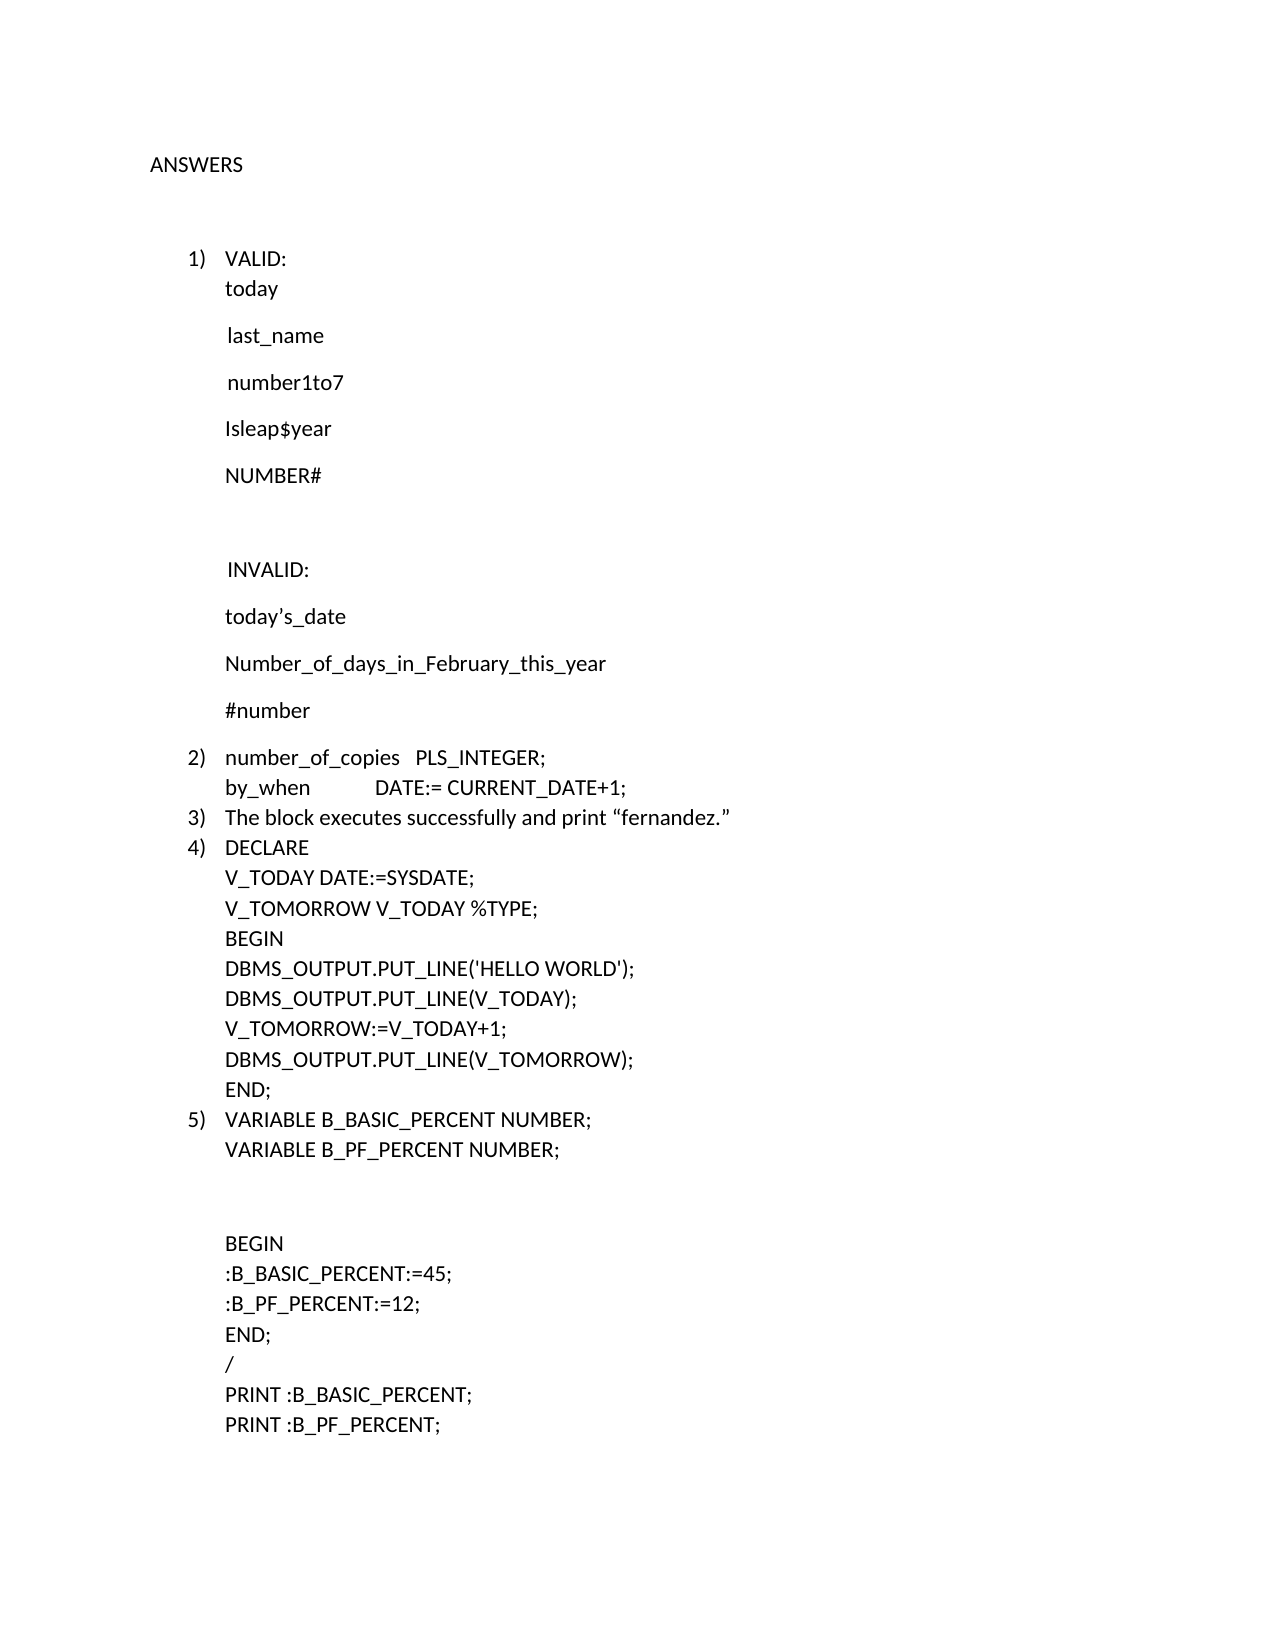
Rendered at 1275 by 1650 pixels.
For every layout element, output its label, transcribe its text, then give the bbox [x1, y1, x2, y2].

list number_of_copies PLS_INTEGER; [187, 743, 1125, 771]
list DBMS_OUTPUT.PUT_LINE(V_TOMORROW); [225, 1045, 1125, 1073]
list BEGIN [225, 1229, 1125, 1257]
text number1to7 [150, 368, 1125, 396]
list today [225, 274, 1125, 302]
list DECLARE [187, 833, 1125, 861]
list PRINT :B_BASIC_PERCENT; [225, 1380, 1125, 1408]
list V_TOMORROW V_TODAY %TYPE; [225, 894, 1125, 922]
text Isleap$year [150, 414, 1125, 443]
text ANSWERS [150, 150, 1125, 178]
list VARIABLE B_BASIC_PERCENT NUMBER; [187, 1105, 1125, 1133]
list by_when DATE:= CURRENT_DATE+1; [225, 773, 1125, 801]
list PRINT :B_PF_PERCENT; [225, 1410, 1125, 1438]
text #number [150, 696, 1125, 724]
list VALID: [187, 244, 1125, 272]
list DBMS_OUTPUT.PUT_LINE(V_TODAY); [225, 984, 1125, 1012]
list / [225, 1350, 1125, 1378]
list The block executes successfully and print “fernandez.” [187, 803, 1125, 831]
list BEGIN [225, 924, 1125, 952]
text INVALID: [150, 555, 1125, 583]
list V_TOMORROW:=V_TODAY+1; [225, 1014, 1125, 1043]
text today’s_date [150, 602, 1125, 630]
list :B_BASIC_PERCENT:=45; [225, 1259, 1125, 1287]
list :B_PF_PERCENT:=12; [225, 1289, 1125, 1318]
text Number_of_days_in_February_this_year [150, 649, 1125, 677]
list DBMS_OUTPUT.PUT_LINE('HELLO WORLD'); [225, 954, 1125, 982]
list END; [225, 1075, 1125, 1103]
list VARIABLE B_PF_PERCENT NUMBER; [225, 1135, 1125, 1163]
text NUMBER# [150, 461, 1125, 489]
list END; [225, 1320, 1125, 1348]
text last_name [150, 321, 1125, 349]
list V_TODAY DATE:=SYSDATE; [225, 863, 1125, 892]
